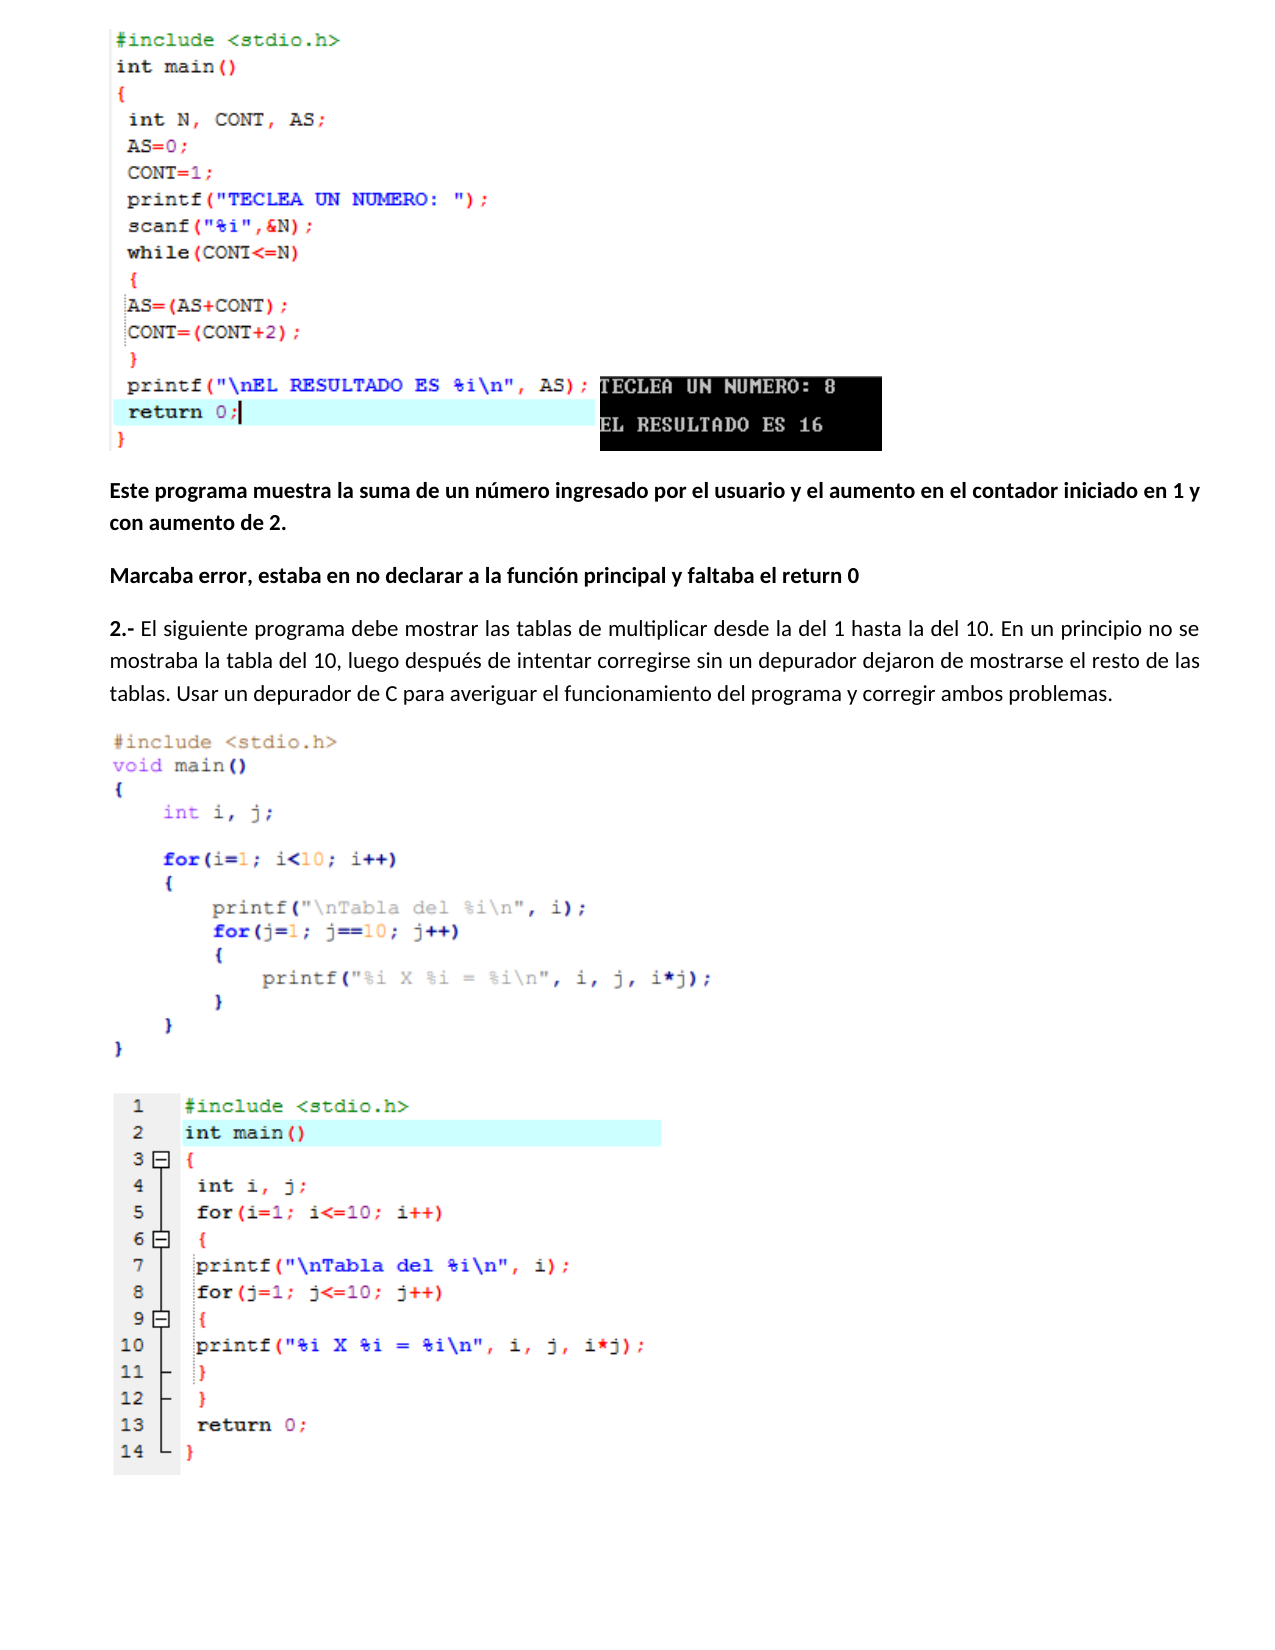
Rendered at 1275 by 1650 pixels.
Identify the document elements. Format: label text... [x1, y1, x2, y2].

picture [109, 731, 722, 1067]
picture [600, 376, 882, 451]
text Marcaba error, estaba en no declarar a la función principal y faltaba el return 0 [109, 561, 1202, 589]
picture [109, 29, 595, 451]
text Este programa muestra la suma de un número ingresado por el usuario y el aumento en el contador iniciado en 1 y con aumento de 2. [109, 476, 1202, 536]
text 2.- El siguiente programa debe mostrar las tablas de multiplicar desde la del 1 hasta la del 10. En un principio no se mostraba la tabla del 10, luego después de intentar corregirse sin un depurador dejaron de mostrarse el resto de las tablas. Usar un depurador de C para averiguar el funcionamiento del programa y corregir ambos problemas. [109, 614, 1202, 707]
picture [109, 1092, 661, 1475]
